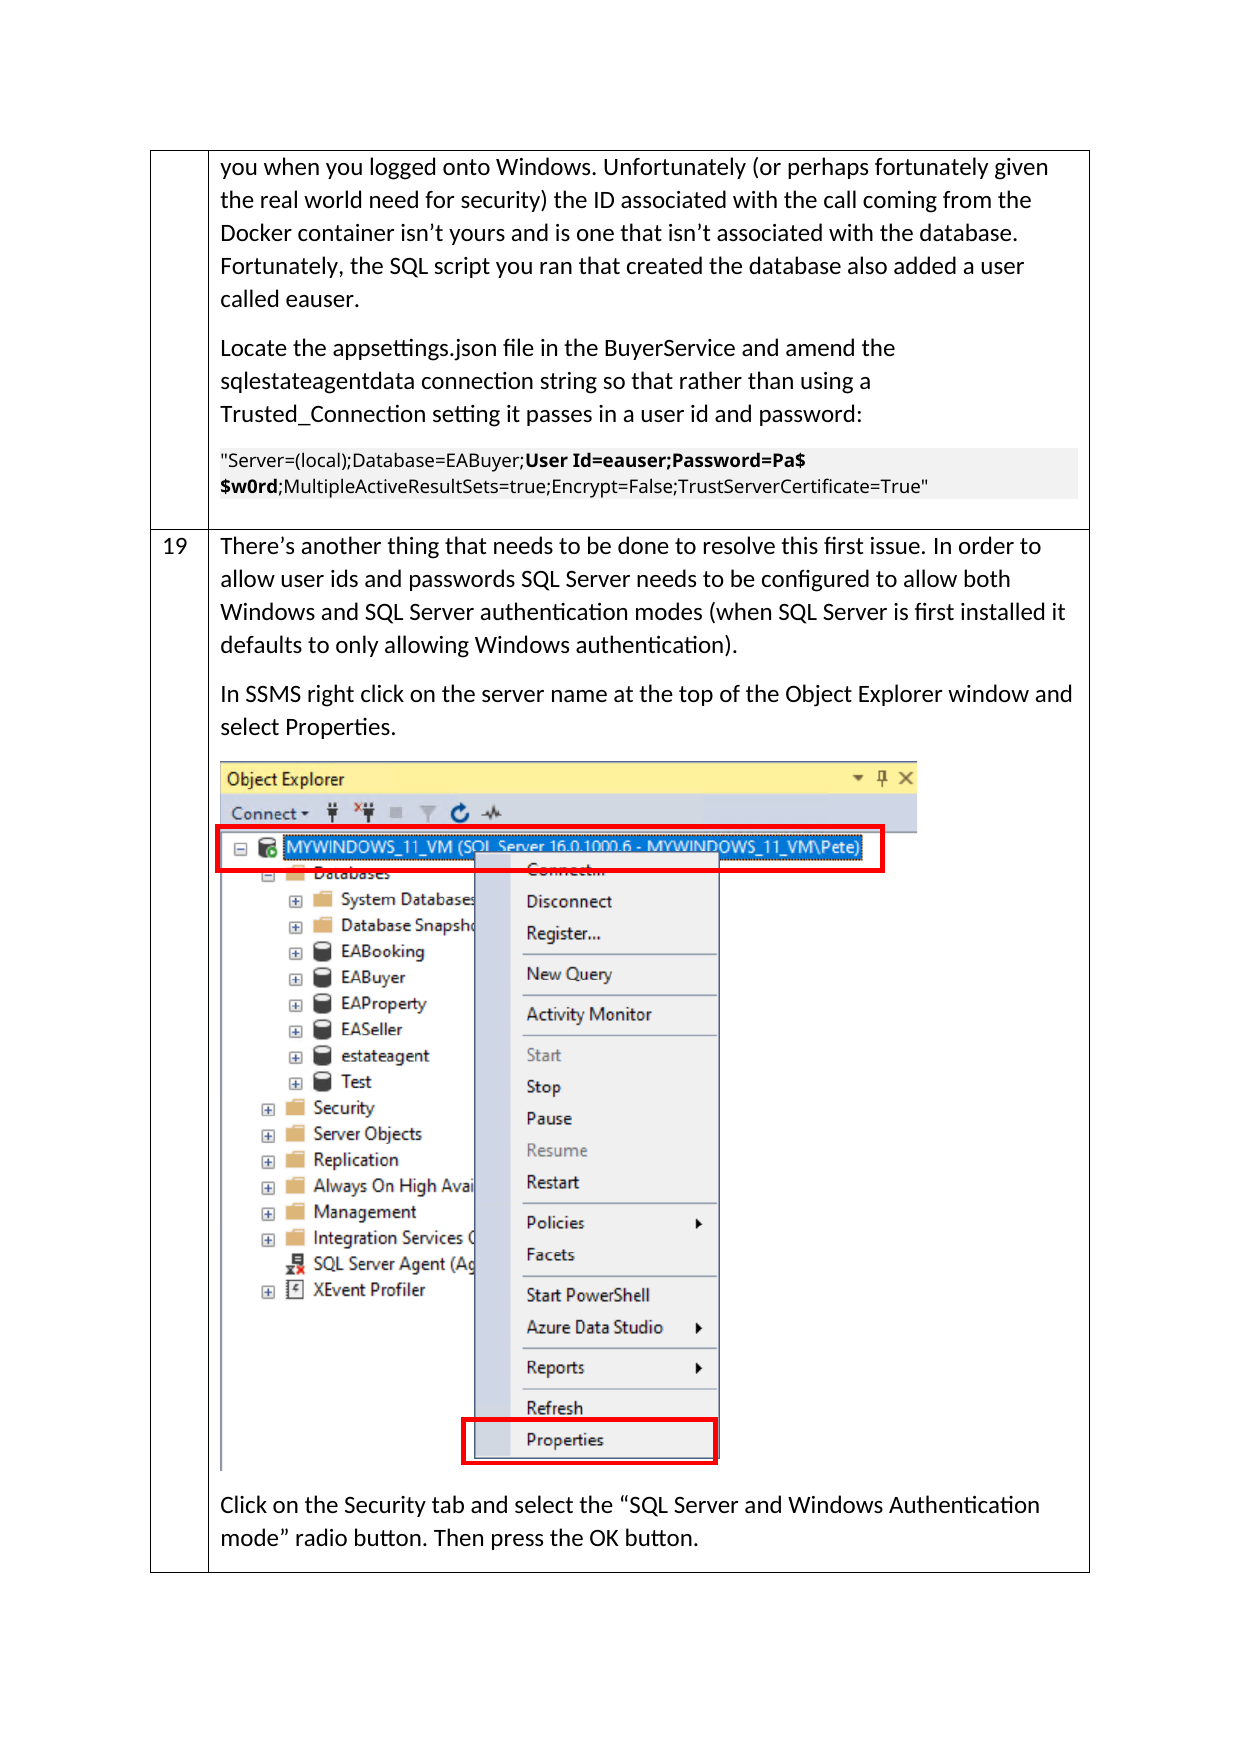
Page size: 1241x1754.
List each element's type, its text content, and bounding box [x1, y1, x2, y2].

picture [220, 761, 918, 1471]
table_cell 18 [151, 151, 208, 529]
table_cell There’s another thing that needs to be done to resolve this first issue. In order to allow user ids and passwords SQL Server needs to be configured to allow both Windows and SQL Server authentication modes (when SQL Server is first installed it defaults to only allowing Windows authentication). In SSMS right click on the server name at the top of the Object Explorer window and select Properties. Click on the Security tab and select the “SQL Server and Windows Authentication mode” radio button. Then press the OK button. [209, 530, 1089, 1572]
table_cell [209, 151, 1089, 529]
picture [220, 829, 880, 868]
table_cell 19 [151, 530, 208, 1572]
